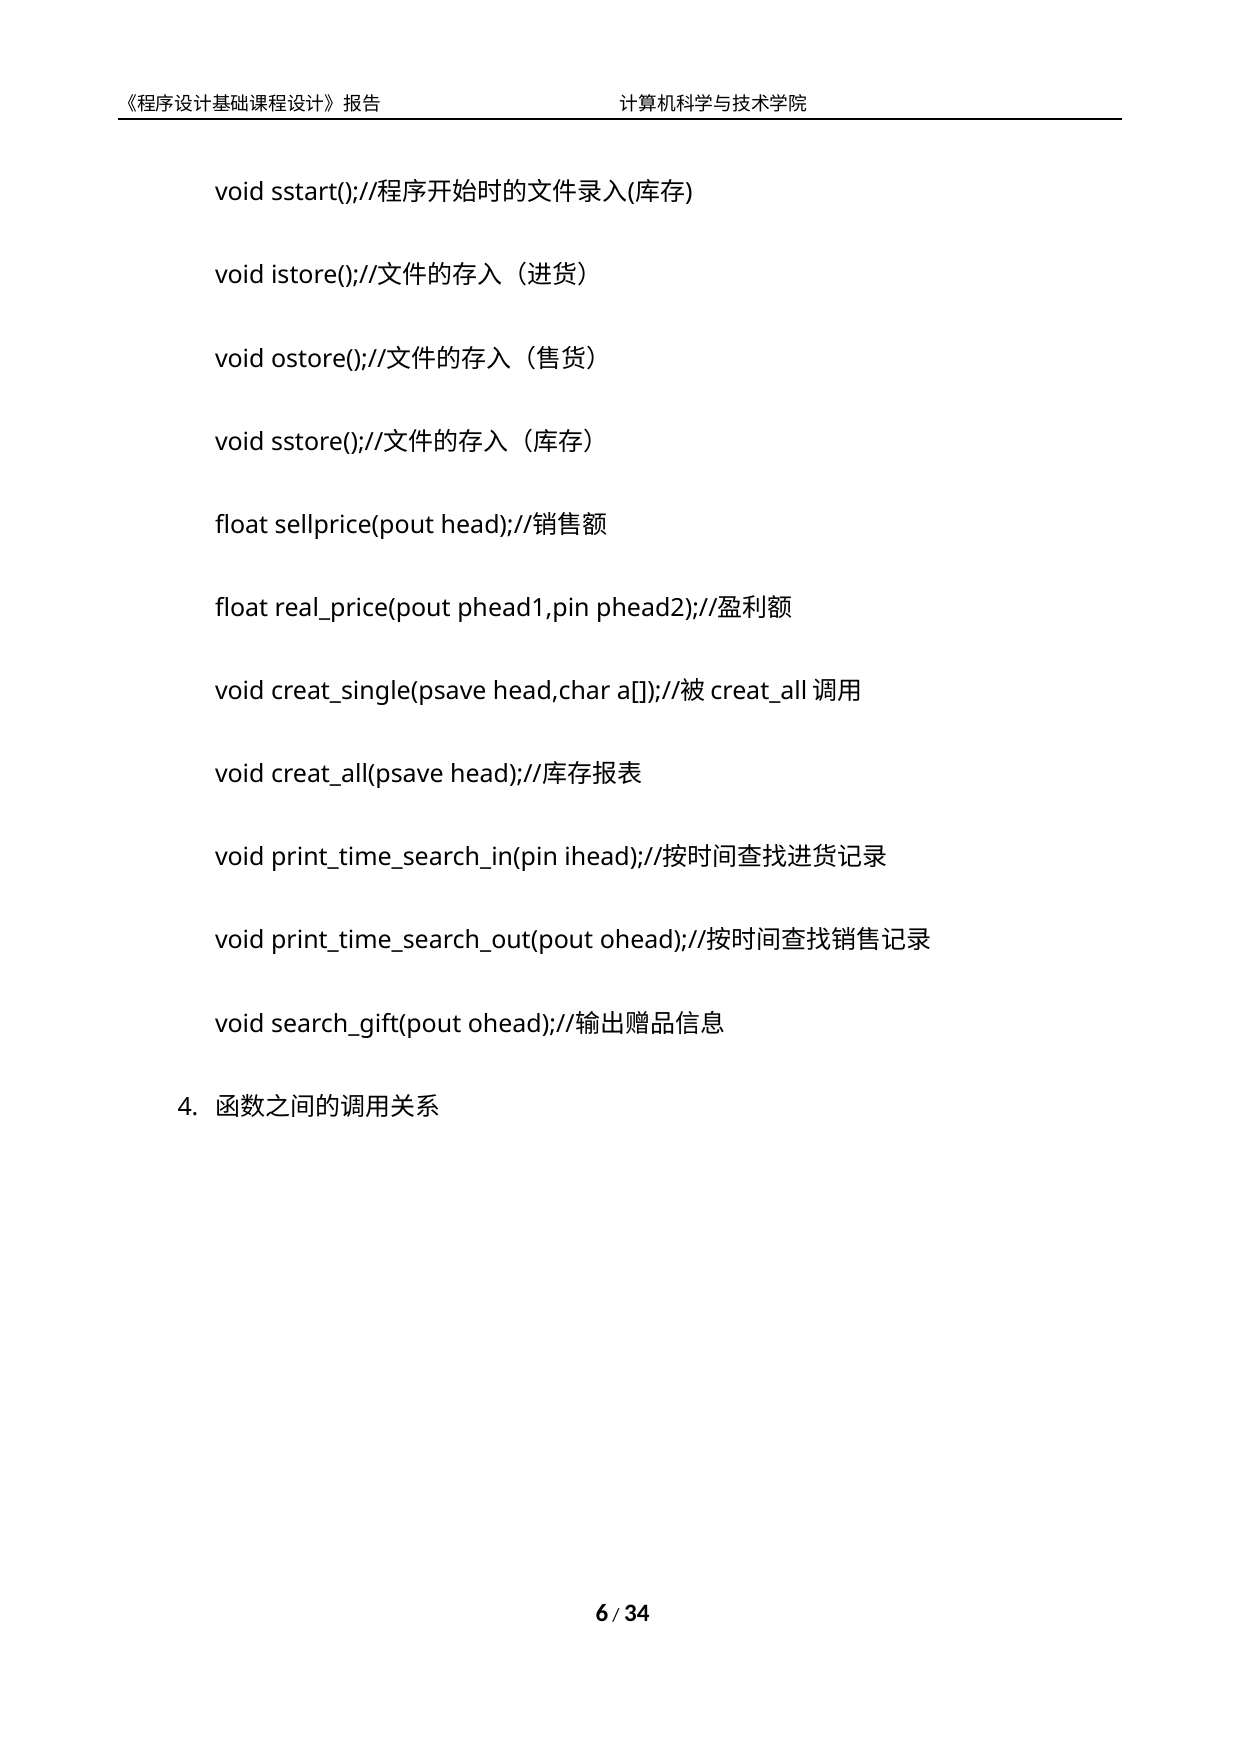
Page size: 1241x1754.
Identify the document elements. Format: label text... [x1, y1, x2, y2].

text void sstore();//文件的存入（库存） [215, 407, 1122, 472]
text void creat_single(psave head,char a[]);//被creat_all调用 [215, 656, 1122, 721]
text void istore();//文件的存入（进货） [215, 241, 1122, 306]
text void print_time_search_in(pin ihead);//按时间查找进货记录 [215, 822, 1122, 887]
text float sellprice(pout head);//销售额 [215, 490, 1122, 555]
list 函数之间的调用关系 [177, 1072, 1122, 1137]
text void creat_all(psave head);//库存报表 [215, 739, 1122, 804]
text void search_gift(pout ohead);//输出赠品信息 [215, 989, 1122, 1054]
text float real_price(pout phead1,pin phead2);//盈利额 [215, 573, 1122, 638]
text void sstart();//程序开始时的文件录入(库存) [215, 157, 1122, 222]
text void ostore();//文件的存入（售货） [215, 324, 1122, 389]
text void print_time_search_out(pout ohead);//按时间查找销售记录 [215, 906, 1122, 971]
